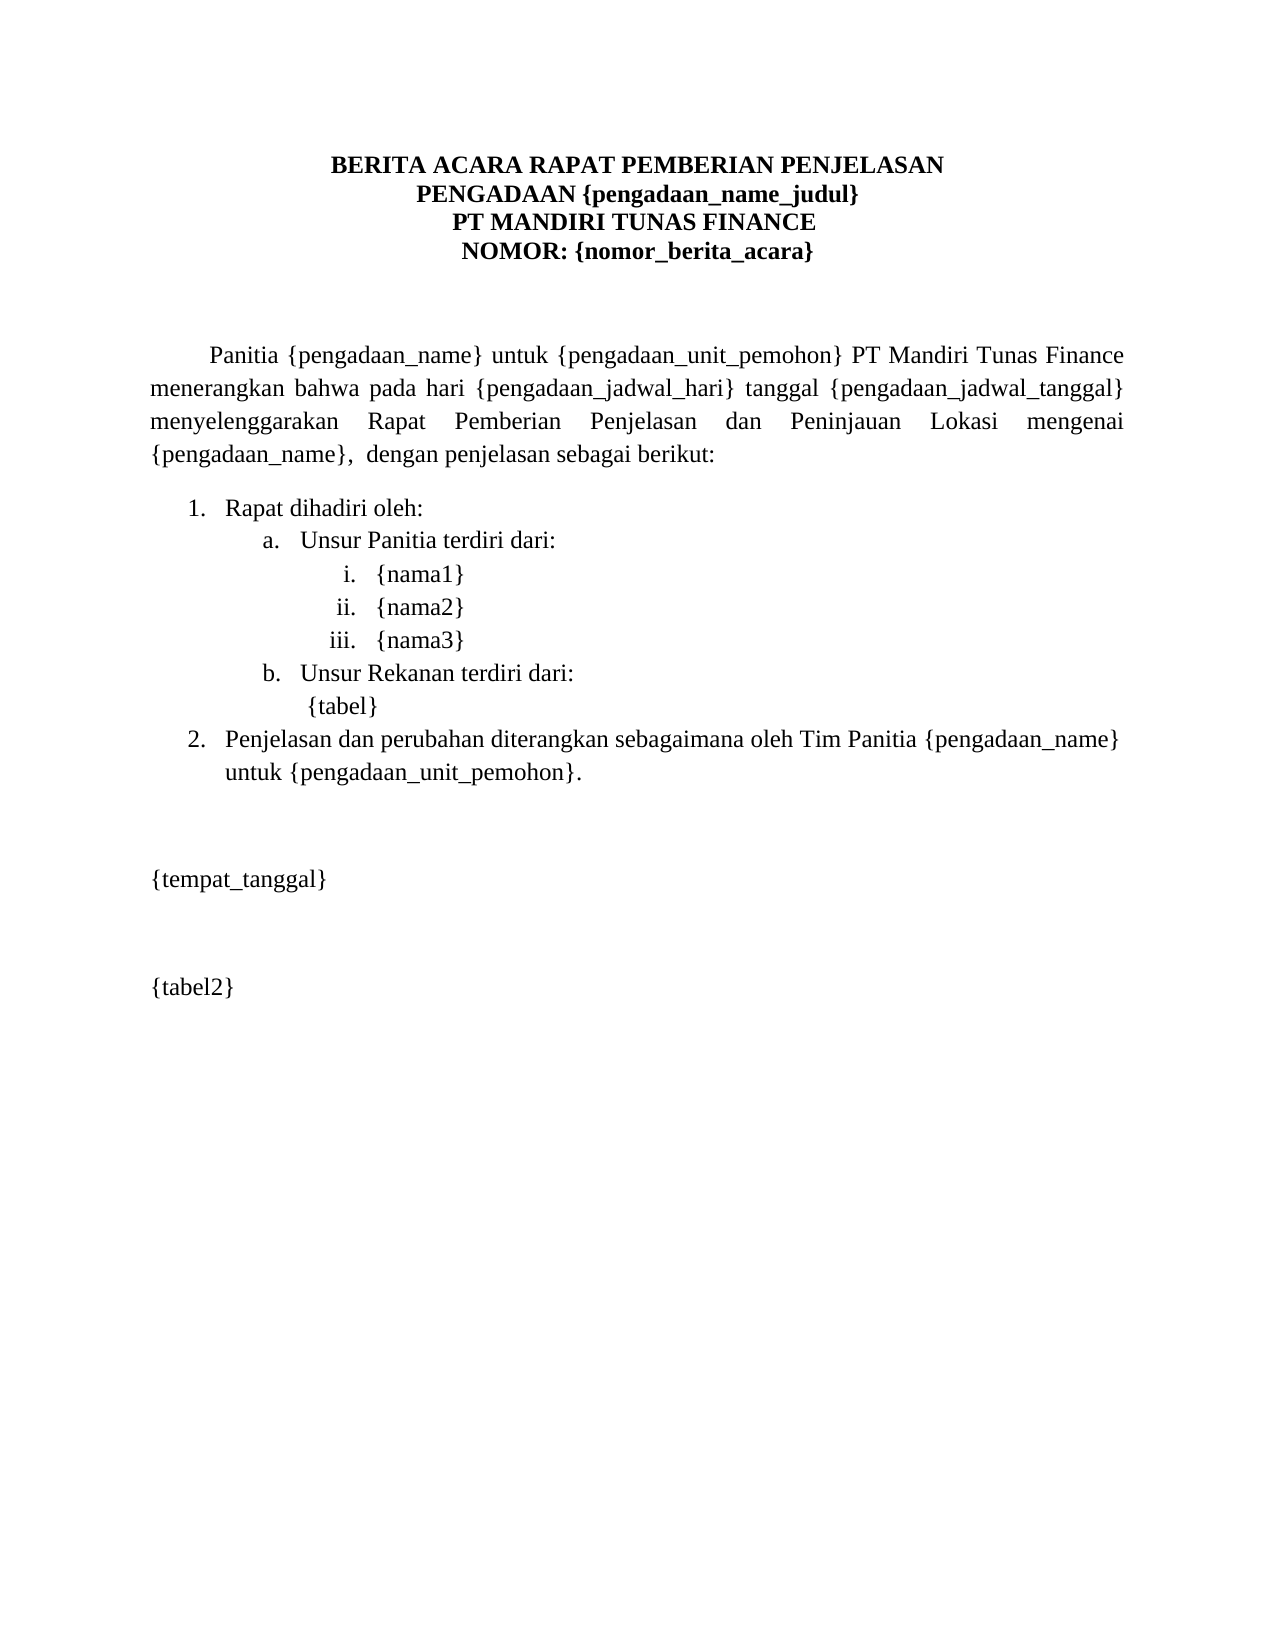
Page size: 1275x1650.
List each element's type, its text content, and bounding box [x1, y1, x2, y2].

list {nama2} [356, 592, 1125, 620]
list Penjelasan dan perubahan diterangkan sebagaimana oleh Tim Panitia {pengadaan_name} untuk {pengadaan_unit_pemohon}. [187, 724, 1125, 786]
list Unsur Rekanan terdiri dari: [262, 658, 1125, 686]
text {tabel2} [150, 972, 1125, 1001]
list Unsur Panitia terdiri dari: [262, 526, 1125, 554]
text Panitia {pengadaan_name} untuk {pengadaan_unit_pemohon} PT Mandiri Tunas Finance menerangkan bahwa pada hari {pengadaan_jadwal_hari} tanggal {pengadaan_jadwal_tanggal} menyelenggarakan Rapat Pemberian Penjelasan dan Peninjauan Lokasi mengenai {pengadaan_name}, dengan penjelasan sebagai berikut: [150, 340, 1125, 467]
list {tabel} [300, 691, 1125, 719]
list {nama3} [356, 625, 1125, 653]
text {tempat_tanggal} [150, 864, 1125, 893]
list Rapat dihadiri oleh: [187, 493, 1125, 521]
list {nama1} [356, 559, 1125, 587]
text BERITA ACARA RAPAT PEMBERIAN PENJELASAN PENGADAAN {pengadaan_name_judul} PT MANDIRI TUNAS FINANCE NOMOR: {nomor_berita_acara} [150, 150, 1125, 265]
